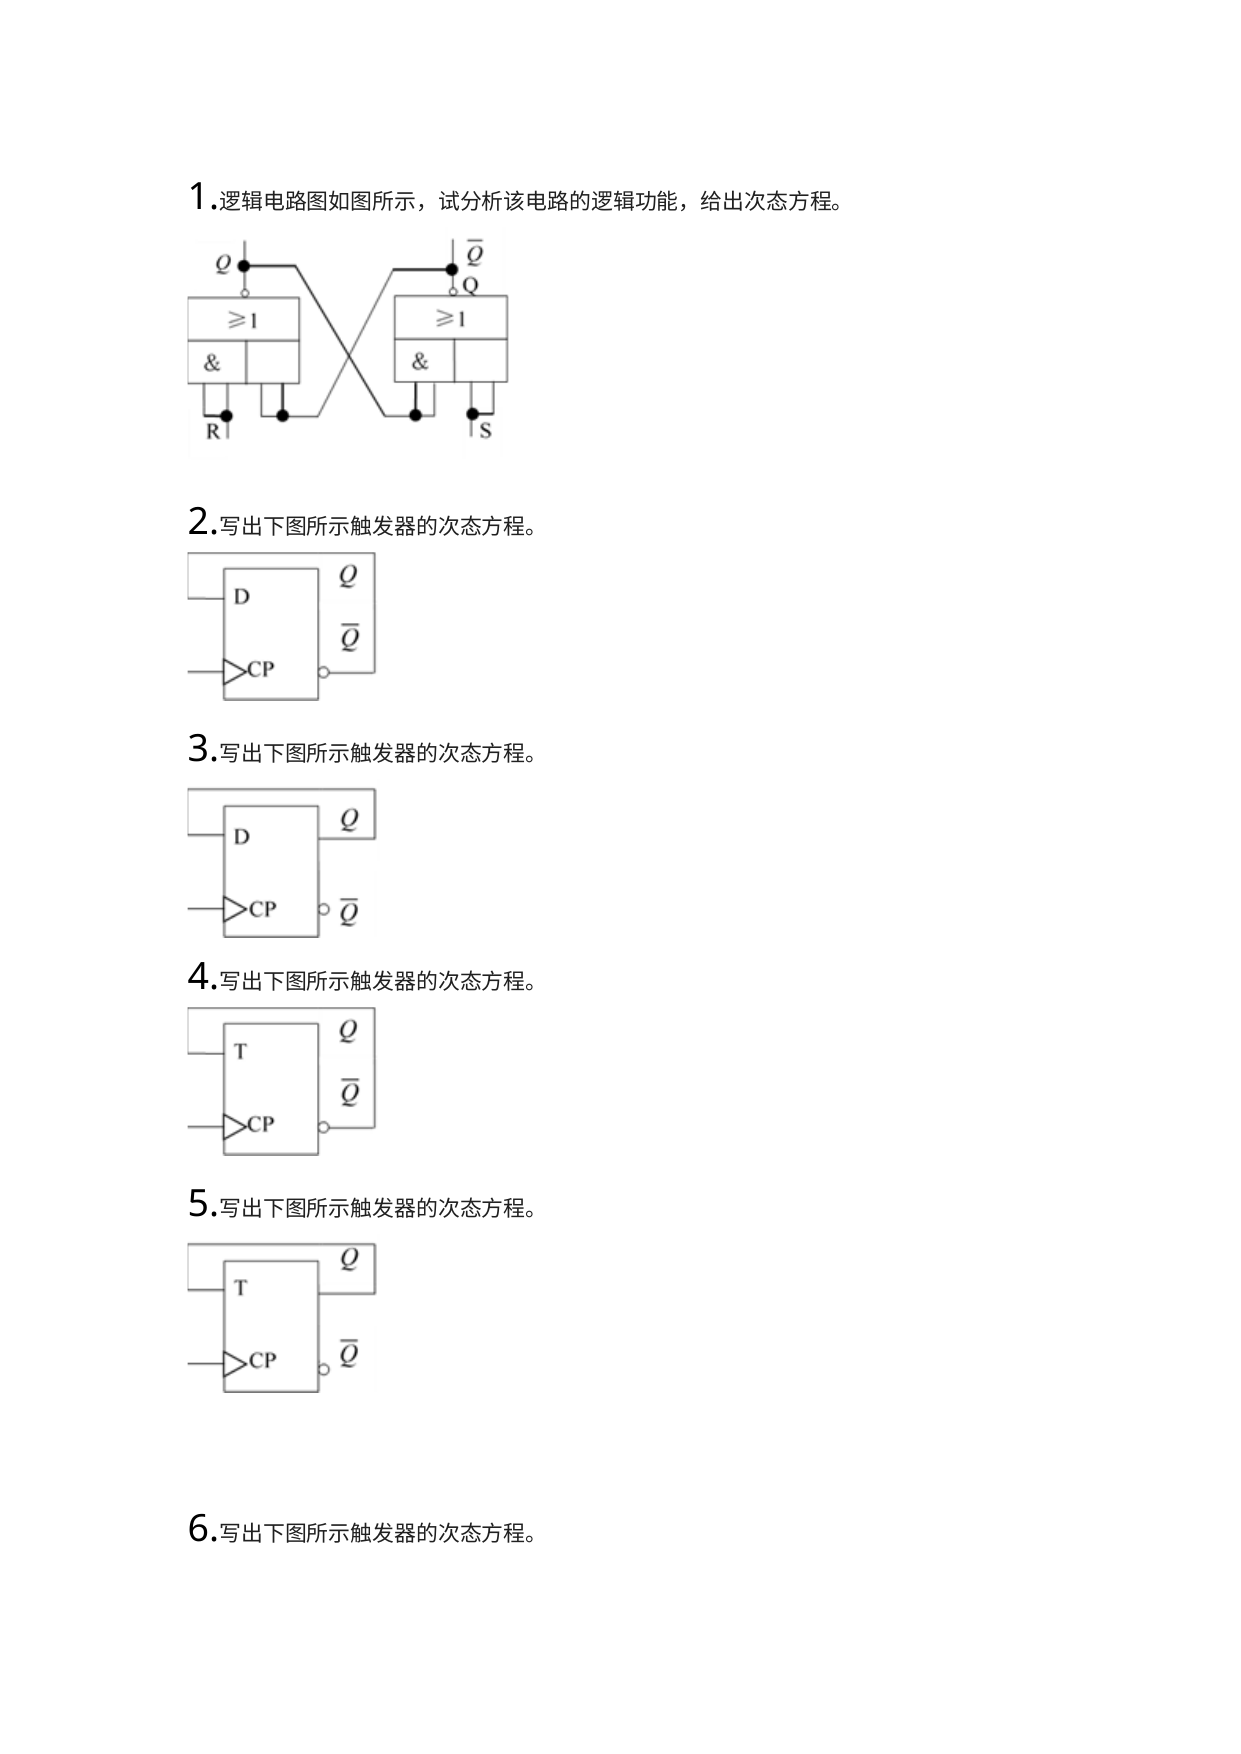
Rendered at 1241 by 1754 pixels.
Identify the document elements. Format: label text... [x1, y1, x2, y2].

picture [187, 1234, 380, 1393]
text 5.写出下图所示触发器的次态方程。 [187, 1169, 1053, 1234]
picture [187, 779, 380, 938]
text 1.逻辑电路图如图所示，试分析该电路的逻辑功能，给出次态方程。 [187, 162, 1053, 227]
text 6.写出下图所示触发器的次态方程。 [187, 1494, 1053, 1559]
picture [187, 1007, 379, 1156]
text 3.写出下图所示触发器的次态方程。 [187, 714, 1053, 779]
picture [187, 227, 509, 460]
text 2.写出下图所示触发器的次态方程。 [187, 487, 1053, 552]
picture [187, 552, 379, 701]
text 4.写出下图所示触发器的次态方程。 [187, 942, 1053, 1007]
